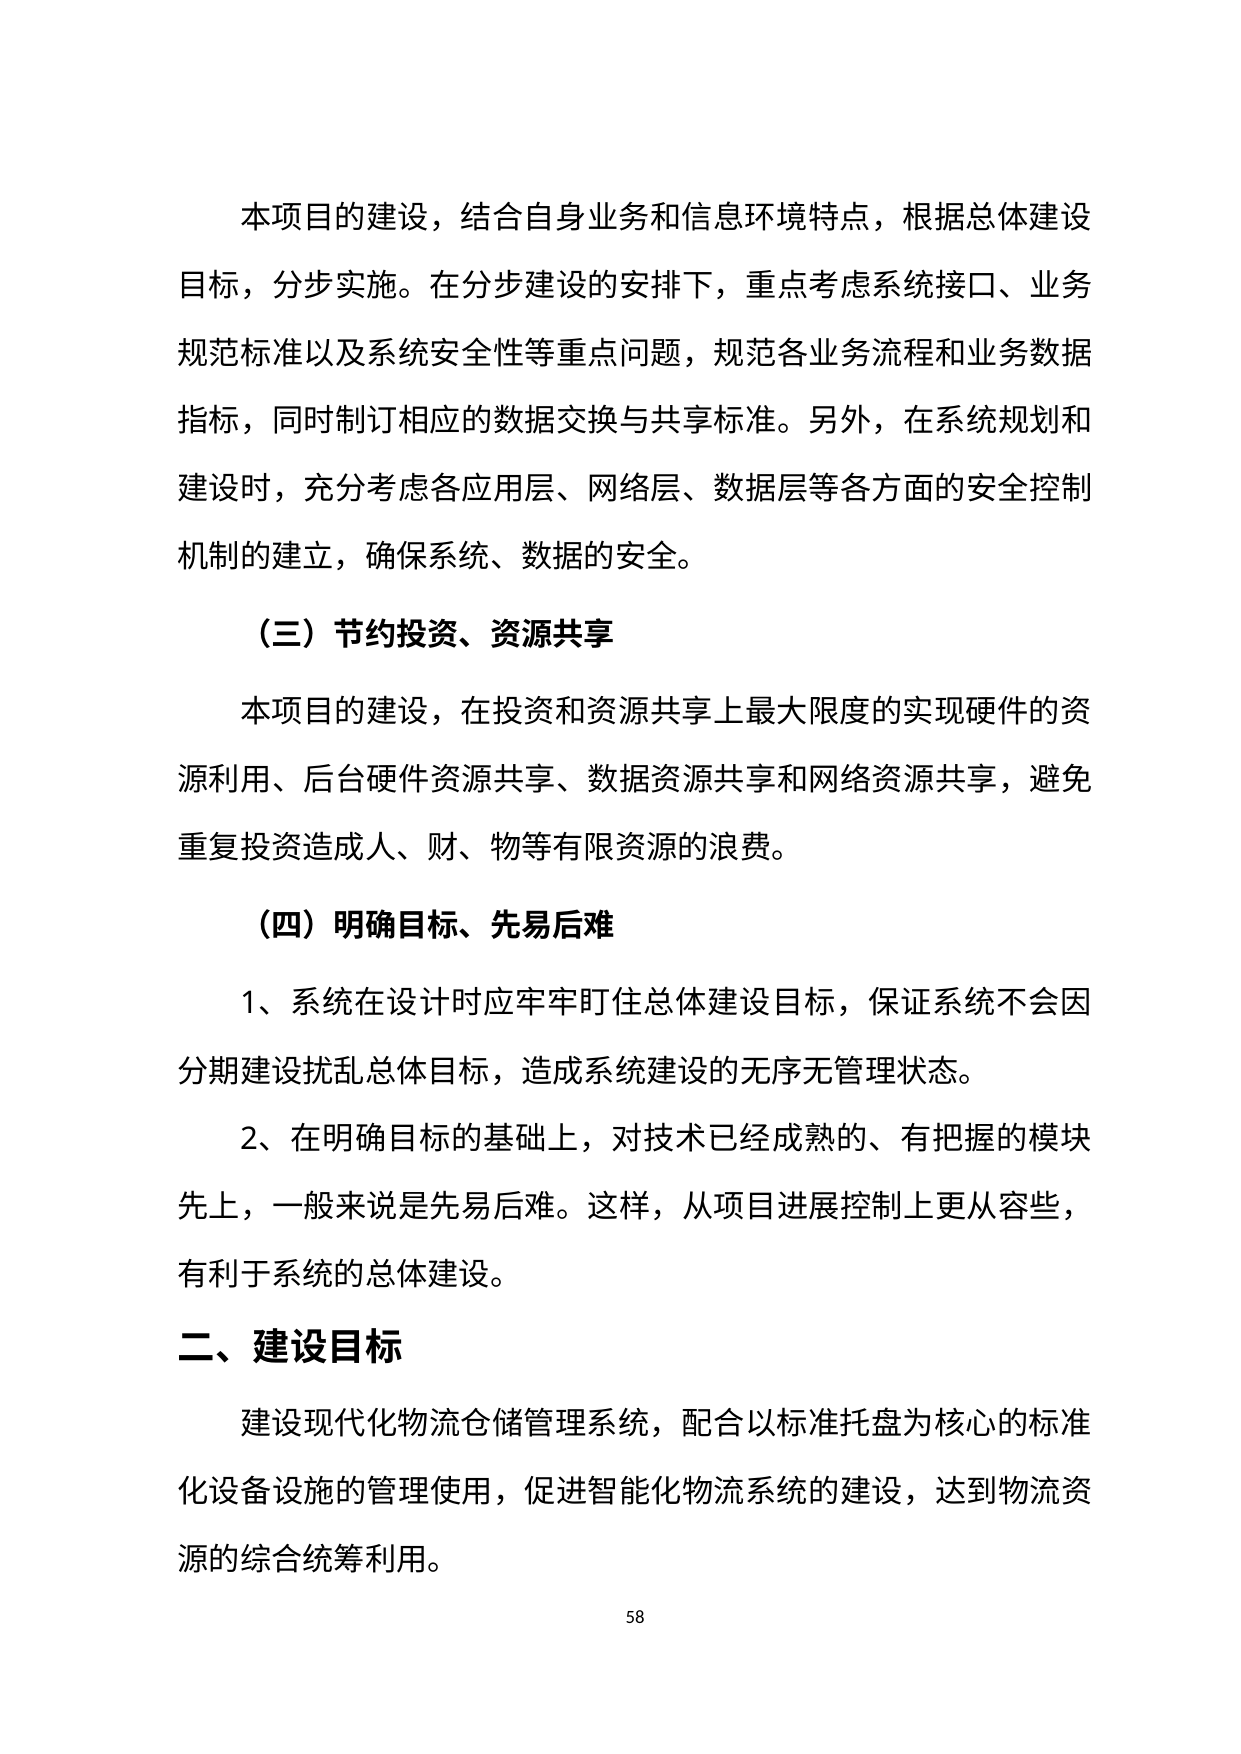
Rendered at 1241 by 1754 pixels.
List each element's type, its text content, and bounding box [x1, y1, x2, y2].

text 建设现代化物流仓储管理系统，配合以标准托盘为核心的标准化设备设施的管理使用，促进智能化物流系统的建设，达到物流资源的综合统筹利用。 [177, 1398, 1092, 1579]
text 本项目的建设，在投资和资源共享上最大限度的实现硬件的资源利用、后台硬件资源共享、数据资源共享和网络资源共享，避免重复投资造成人、财、物等有限资源的浪费。 [177, 687, 1092, 867]
text 1、系统在设计时应牢牢盯住总体建设目标，保证系统不会因分期建设扰乱总体目标，造成系统建设的无序无管理状态。 [177, 978, 1092, 1091]
text （四）明确目标、先易后难 [177, 890, 1092, 955]
text 二、建设目标 [177, 1317, 1092, 1371]
text 2、在明确目标的基础上，对技术已经成熟的、有把握的模块先上，一般来说是先易后难。这样，从项目进展控制上更从容些，有利于系统的总体建设。 [177, 1113, 1092, 1294]
text （三）节约投资、资源共享 [177, 599, 1092, 664]
text 本项目的建设，结合自身业务和信息环境特点，根据总体建设目标，分步实施。在分步建设的安排下，重点考虑系统接口、业务规范标准以及系统安全性等重点问题，规范各业务流程和业务数据指标，同时制订相应的数据交换与共享标准。另外，在系统规划和建设时，充分考虑各应用层、网络层、数据层等各方面的安全控制机制的建立，确保系统、数据的安全。 [177, 192, 1092, 576]
